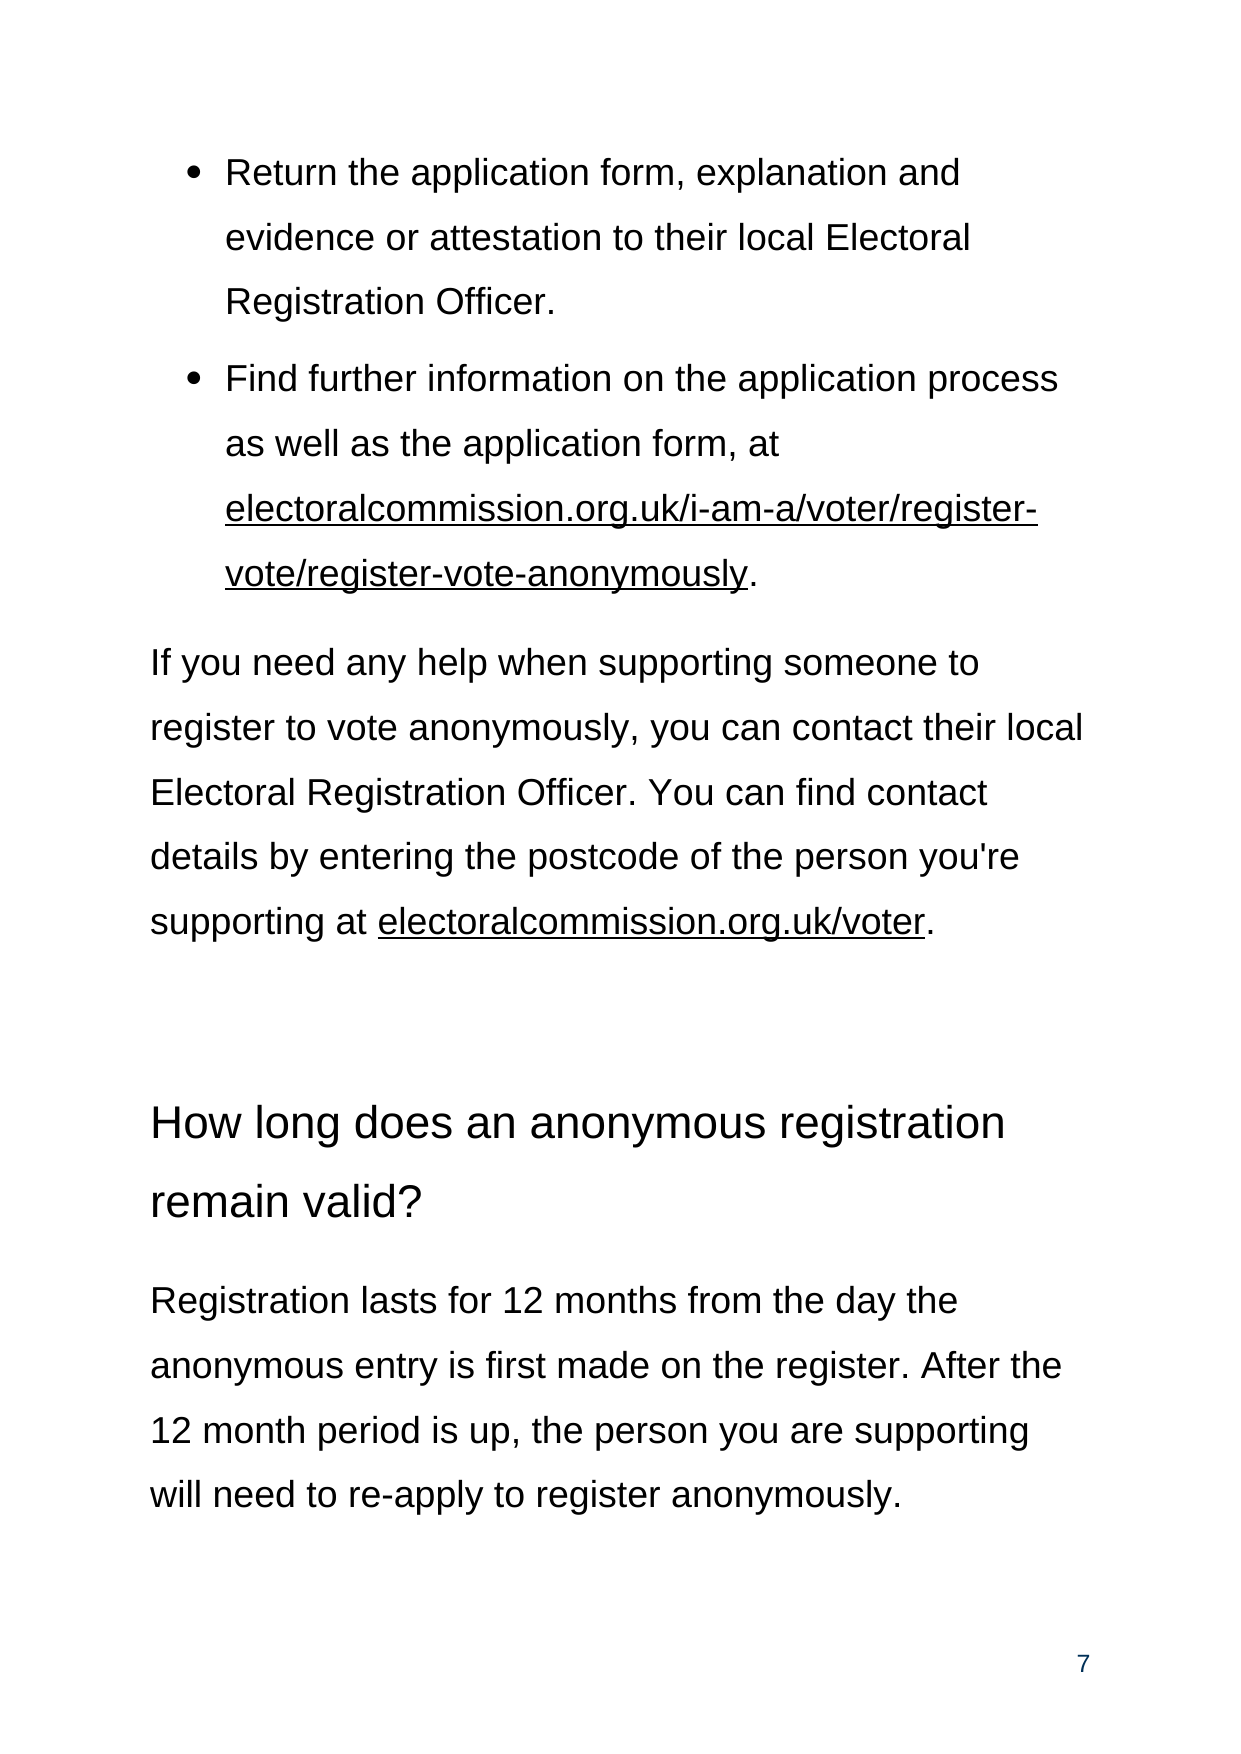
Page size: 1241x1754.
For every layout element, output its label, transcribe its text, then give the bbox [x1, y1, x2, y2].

list Find further information on the application process as well as the application form, at electoralcommission.org.uk/i-am-a/voter/register-vote/register-vote-anonymously. [187, 357, 1090, 594]
text How long does an anonymous registration remain valid? [150, 1095, 1090, 1227]
text Registration lasts for 12 months from the day the anonymous entry is first made on the register. After the 12 month period is up, the person you are supporting will need to re-apply to register anonymously. [150, 1278, 1090, 1516]
text If you need any help when supporting someone to register to vote anonymously, you can contact their local Electoral Registration Officer. You can find contact details by entering the postcode of the person you're supporting at electoralcommission.org.uk/voter. [150, 641, 1090, 942]
list Return the application form, explanation and evidence or attestation to their local Electoral Registration Officer. [187, 150, 1090, 323]
